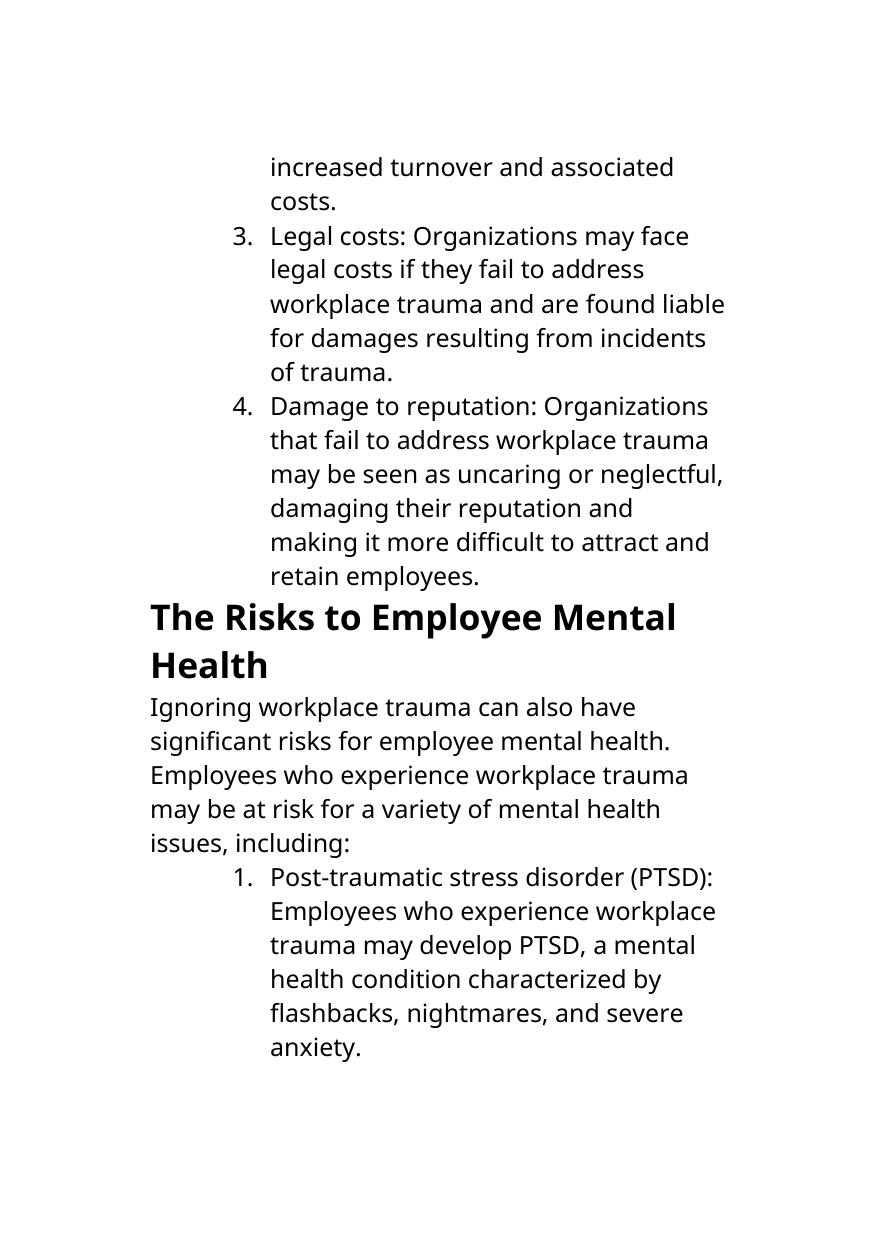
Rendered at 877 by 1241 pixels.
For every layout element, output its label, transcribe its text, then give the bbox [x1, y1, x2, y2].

list Post-traumatic stress disorder (PTSD): Employees who experience workplace trauma may develop PTSD, a mental health condition characterized by flashbacks, nightmares, and severe anxiety. [232, 859, 727, 1064]
list Damage to reputation: Organizations that fail to address workplace trauma may be seen as uncaring or neglectful, damaging their reputation and making it more difficult to attract and retain employees. [232, 388, 727, 593]
subtitle The Risks to Employee Mental Health [150, 593, 727, 689]
text Ignoring workplace trauma can also have significant risks for employee mental health. Employees who experience workplace trauma may be at risk for a variety of mental health issues, including: [150, 689, 727, 859]
list Legal costs: Organizations may face legal costs if they fail to address workplace trauma and are found liable for damages resulting from incidents of trauma. [232, 218, 727, 388]
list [232, 150, 727, 218]
